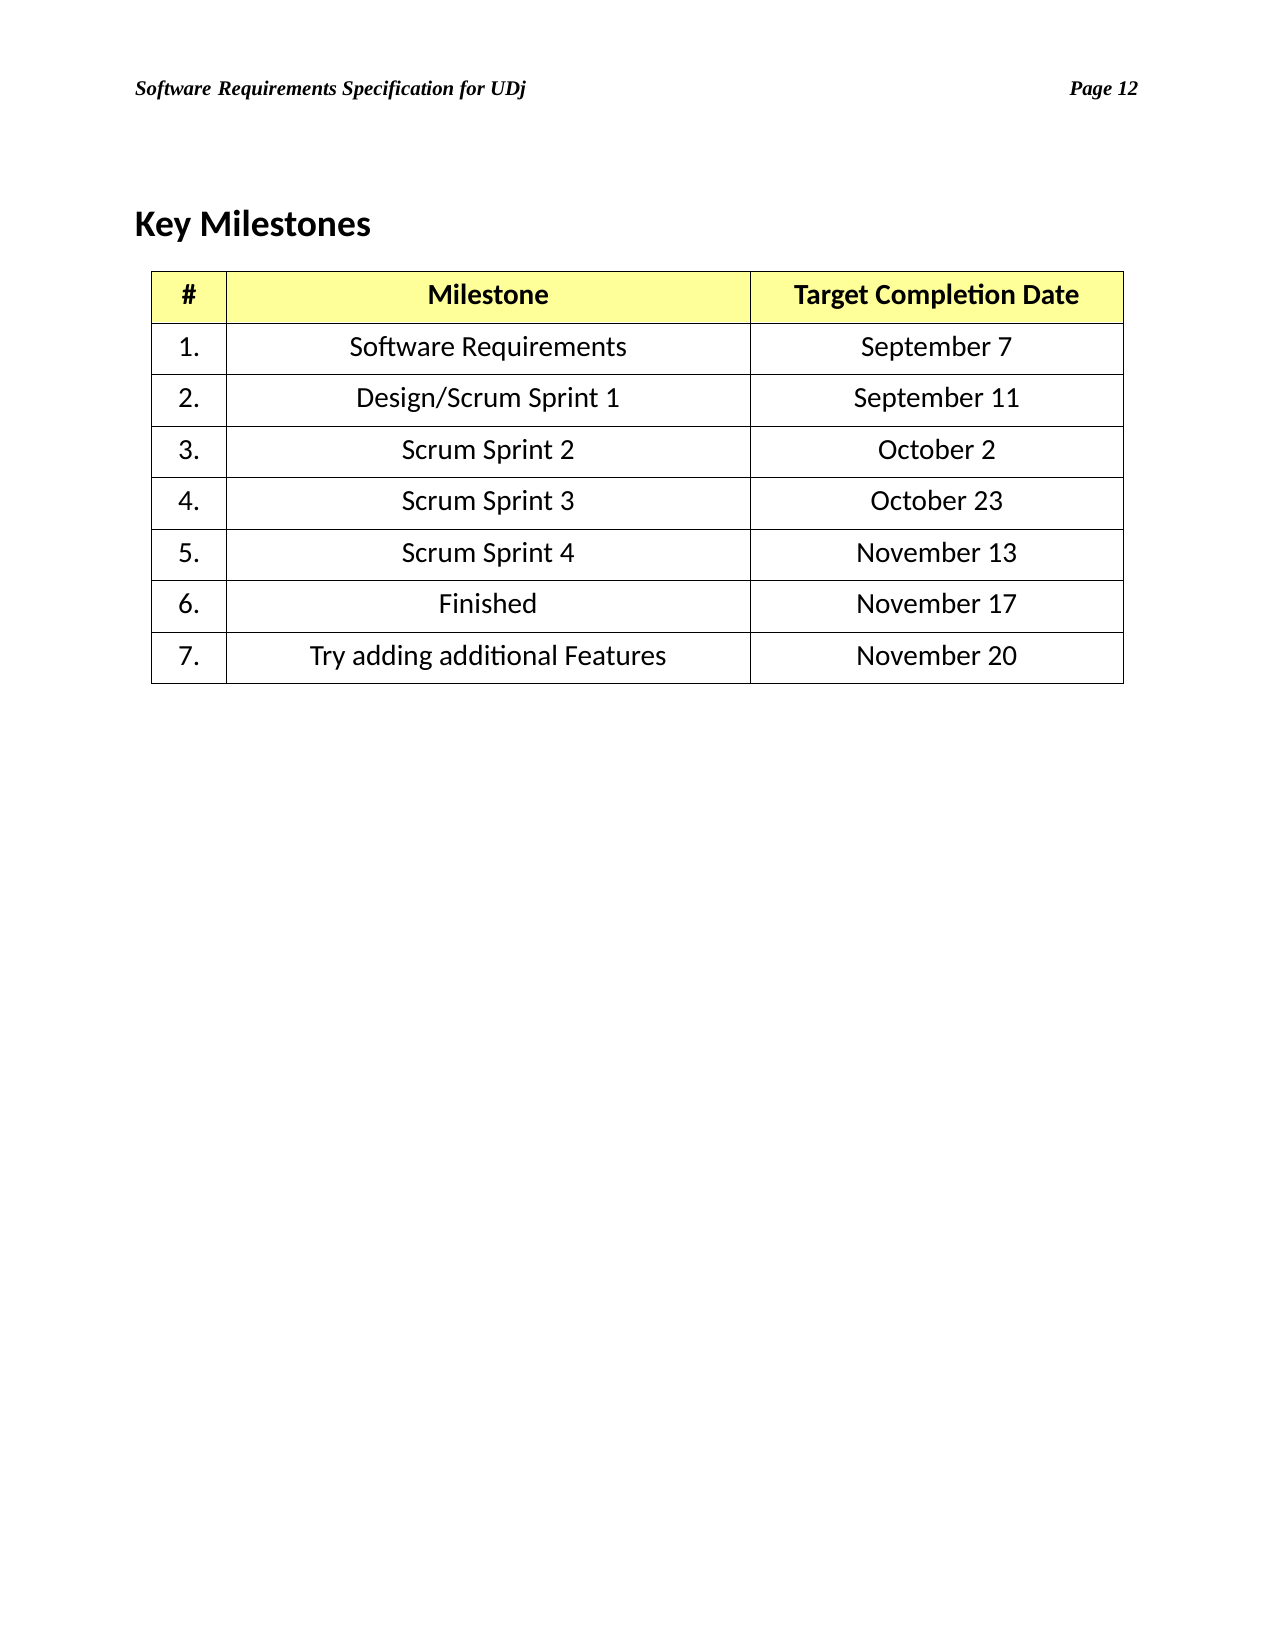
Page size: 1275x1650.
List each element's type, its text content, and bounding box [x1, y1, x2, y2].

table_cell 7. [152, 633, 226, 683]
table_cell 6. [152, 581, 226, 632]
table_cell 4. [152, 478, 226, 529]
table_cell Scrum Sprint 2 [227, 427, 750, 477]
table_cell October 23 [751, 478, 1123, 529]
table_cell Scrum Sprint 4 [227, 530, 750, 580]
table_header # [152, 272, 226, 322]
table_cell Finished [227, 581, 750, 632]
table_cell November 13 [751, 530, 1123, 580]
table_cell Try adding additional Features [227, 633, 750, 683]
table_cell 5. [152, 530, 226, 580]
table_cell Scrum Sprint 3 [227, 478, 750, 529]
table_cell September 11 [751, 375, 1123, 426]
table_cell 2. [152, 375, 226, 426]
table_cell October 2 [751, 427, 1123, 477]
table_cell Software Requirements [227, 324, 750, 374]
table_cell 1. [152, 324, 226, 374]
table_cell November 17 [751, 581, 1123, 632]
table_header Target Completion Date [751, 272, 1123, 322]
subtitle Key Milestones [135, 200, 1140, 246]
table_cell Design/Scrum Sprint 1 [227, 375, 750, 426]
table_cell 3. [152, 427, 226, 477]
table_cell September 7 [751, 324, 1123, 374]
table_cell November 20 [751, 633, 1123, 683]
table_header Milestone [227, 272, 750, 322]
